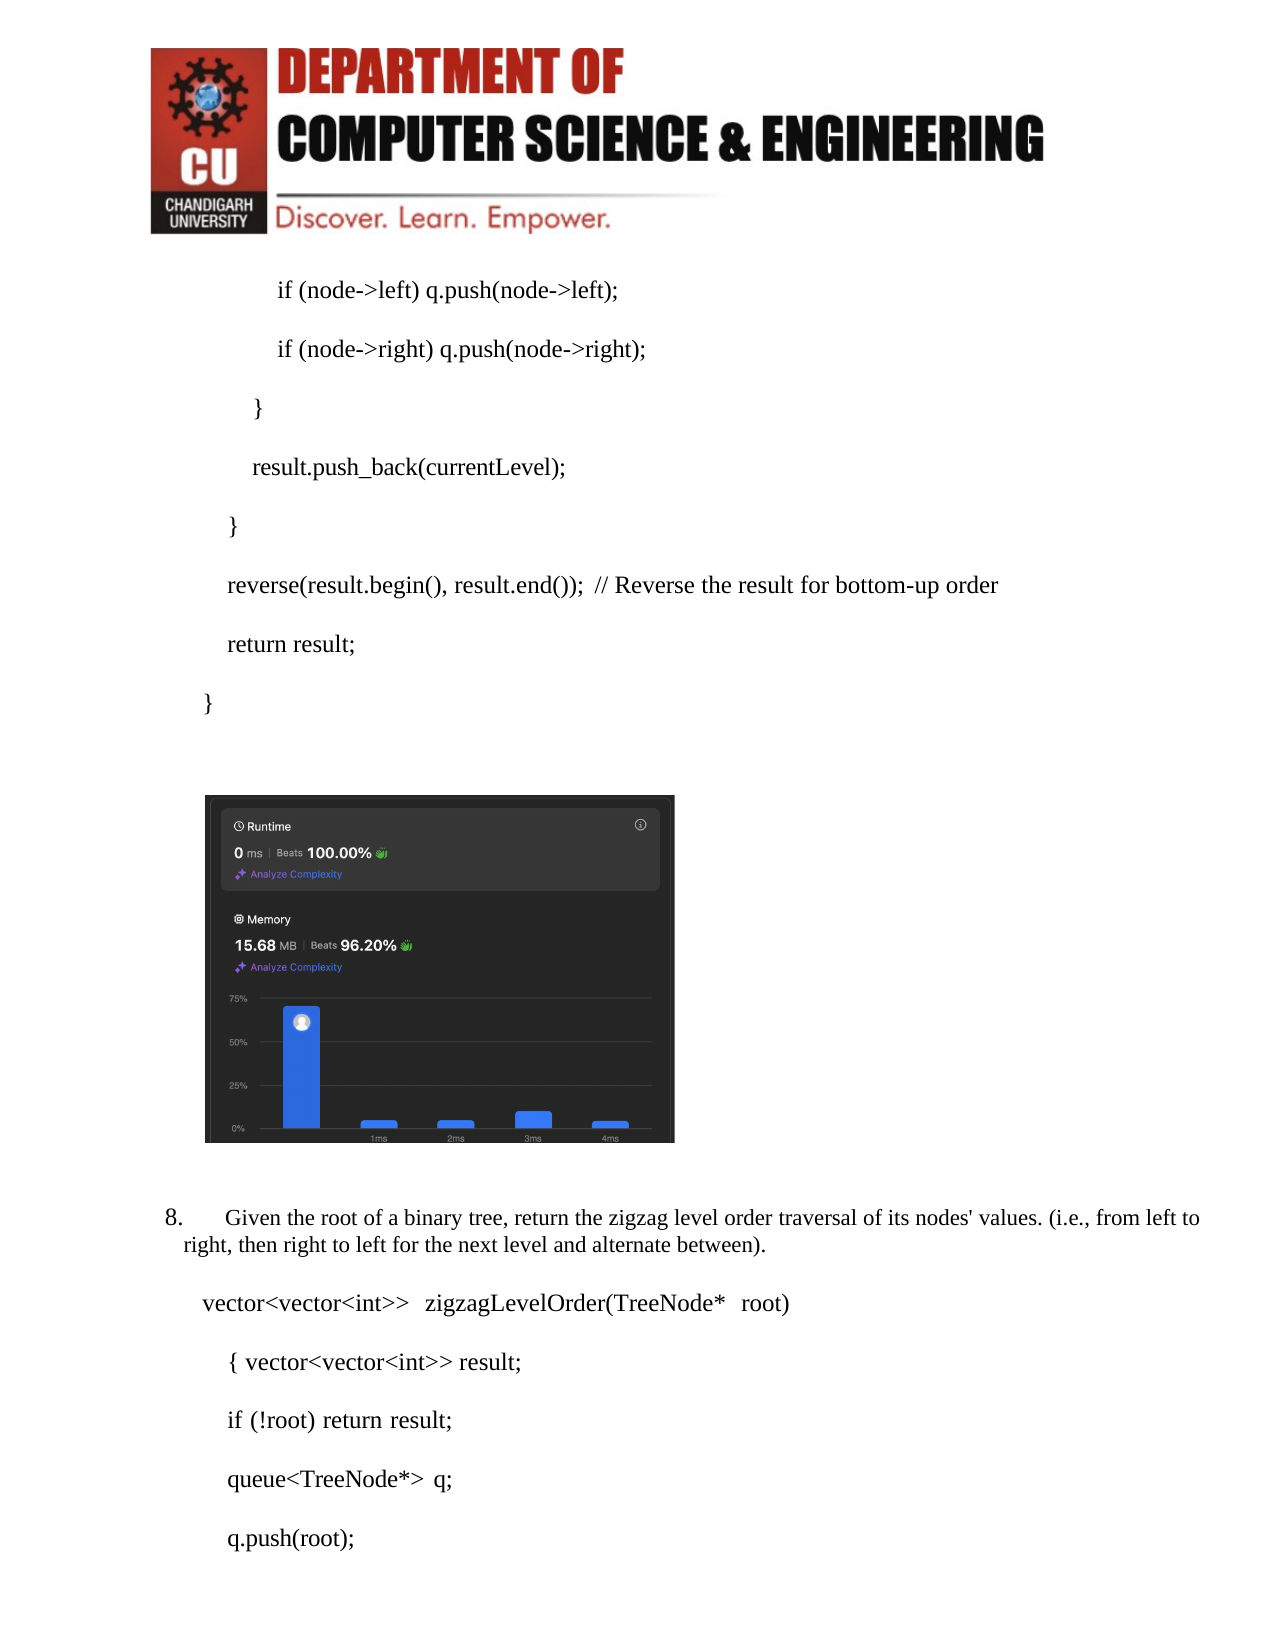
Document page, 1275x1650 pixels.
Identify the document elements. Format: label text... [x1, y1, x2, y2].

text reverse(result.begin(), result.end()); // Reverse the result for bottom-up order return result; [227, 571, 1051, 658]
text if (!root) return result; queue<TreeNode*> q; q.push(root); [227, 1405, 452, 1552]
text if (node->right) q.push(node->right); [277, 334, 1237, 363]
text } [202, 688, 1237, 717]
text if (node->left) q.push(node->left); [277, 275, 1237, 303]
text vector<vector<int>> zigzagLevelOrder(TreeNode* root) { vector<vector<int>> result; [202, 1288, 790, 1375]
text } [227, 511, 1237, 540]
list ​Given the root of a binary tree, return the zigzag level order traversal of its nodes' values. (i.e., from left to right, then right to left for the next level and alternate between). [164, 1202, 1237, 1257]
picture [205, 795, 675, 1143]
text result.push_back(currentLevel); [252, 452, 1237, 481]
text } [252, 393, 1237, 422]
picture [150, 48, 1044, 235]
